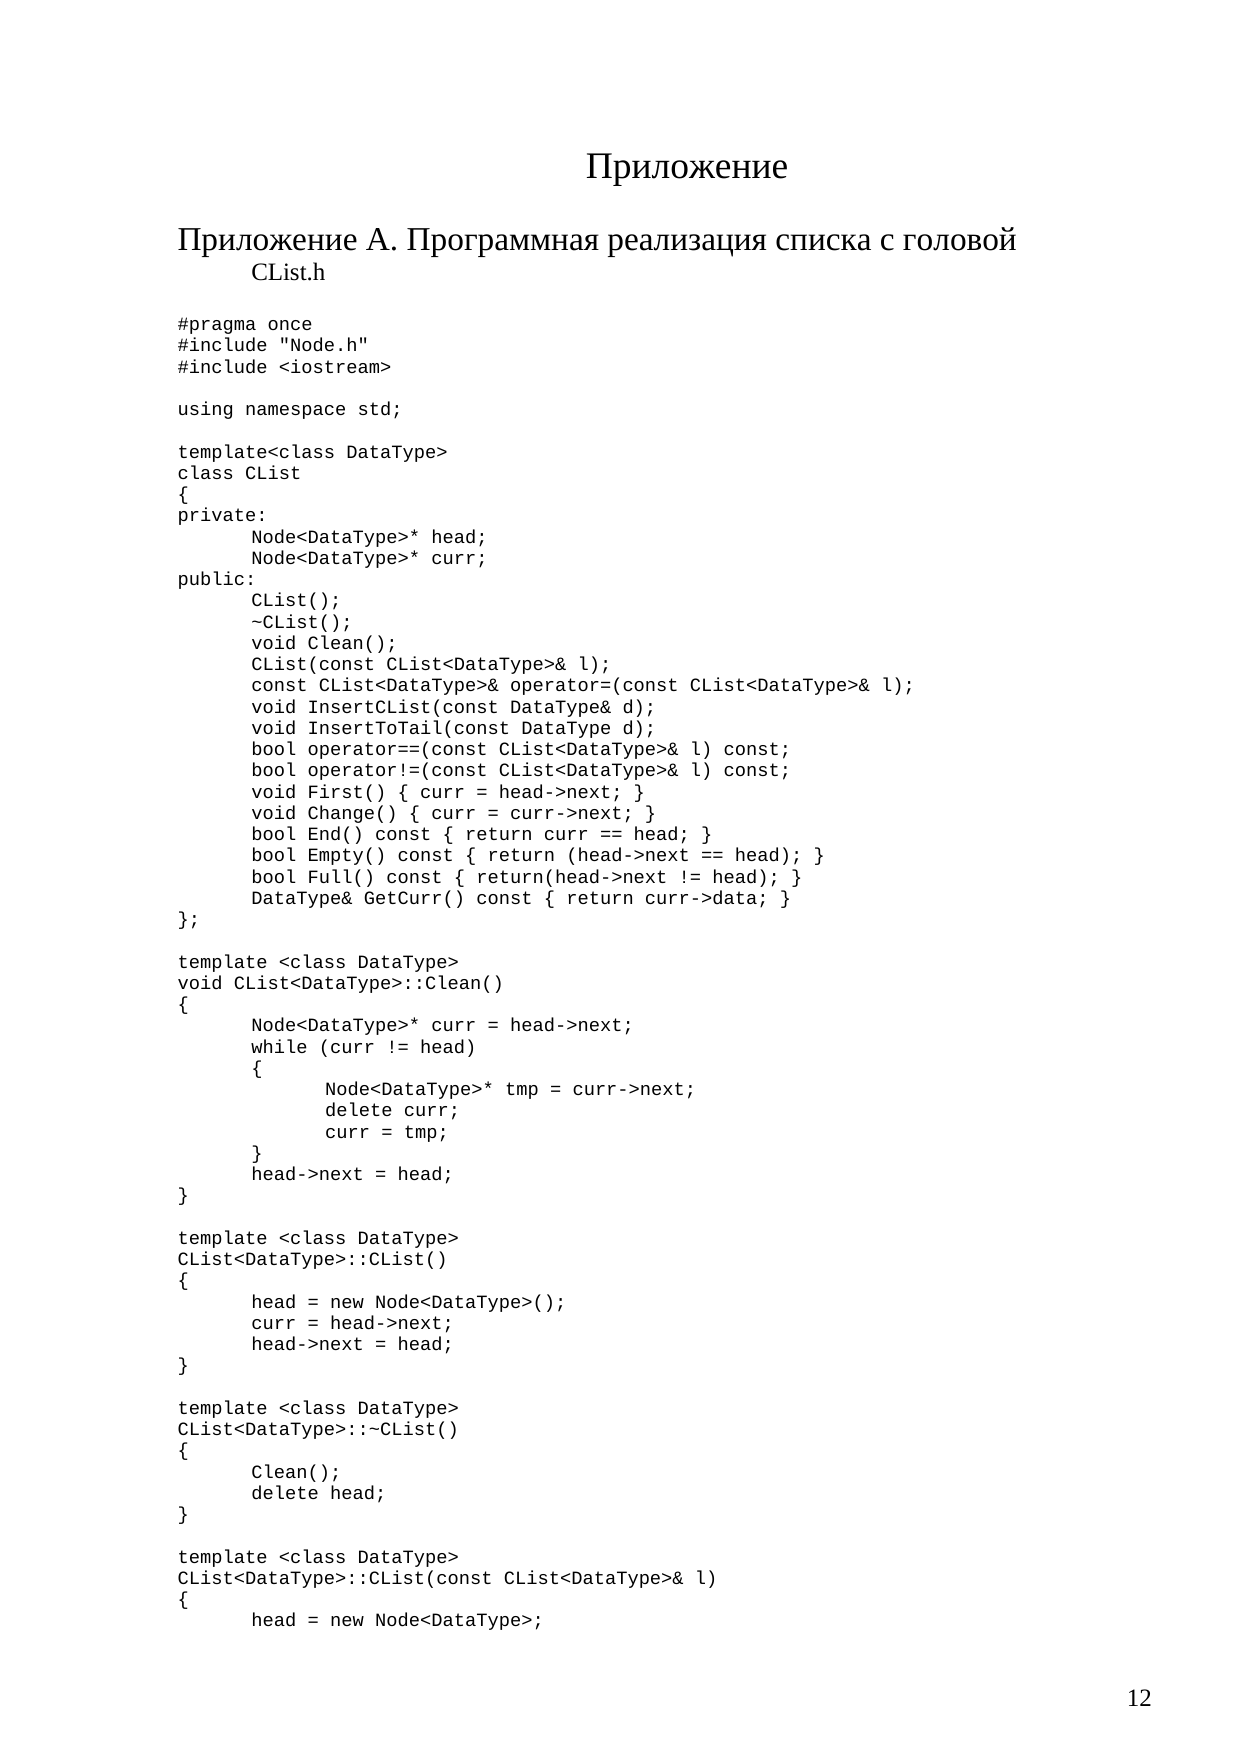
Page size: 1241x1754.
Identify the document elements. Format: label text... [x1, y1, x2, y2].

text template<class DataType> [177, 442, 1152, 464]
text public: [177, 570, 1152, 591]
text private: [177, 506, 1152, 527]
text CList<DataType>::~CList() [177, 1420, 1152, 1441]
text void CList<DataType>::Clean() [177, 974, 1152, 995]
text } [177, 1186, 1152, 1207]
text CList(); [177, 591, 1152, 612]
subtitle Приложение А. Программная реализация списка с головой [177, 219, 1152, 257]
text #include "Node.h" [177, 336, 1152, 357]
text bool Empty() const { return (head->next == head); } [177, 846, 1152, 867]
text #pragma once [177, 315, 1152, 336]
text Node<DataType>* head; [177, 527, 1152, 549]
text ~CList(); [177, 612, 1152, 634]
text const CList<DataType>& operator=(const CList<DataType>& l); [177, 676, 1152, 697]
text void Clean(); [177, 634, 1152, 655]
text using namespace std; [177, 400, 1152, 421]
text Clean(); [177, 1462, 1152, 1484]
text { [177, 1059, 1152, 1080]
text void InsertToTail(const DataType d); [177, 719, 1152, 740]
subtitle Приложение [222, 143, 1152, 186]
text void First() { curr = head->next; } [177, 782, 1152, 804]
text CList.h [177, 257, 1152, 286]
text CList<DataType>::CList() [177, 1250, 1152, 1271]
text }; [177, 910, 1152, 931]
text void Change() { curr = curr->next; } [177, 804, 1152, 825]
text while (curr != head) [177, 1037, 1152, 1059]
text bool operator==(const CList<DataType>& l) const; [177, 740, 1152, 761]
text CList<DataType>::CList(const CList<DataType>& l) [177, 1569, 1152, 1590]
text } [177, 1356, 1152, 1377]
text template <class DataType> [177, 1229, 1152, 1250]
text head = new Node<DataType>; [177, 1611, 1152, 1632]
text delete curr; [177, 1101, 1152, 1122]
text { [177, 1590, 1152, 1611]
text template <class DataType> [177, 952, 1152, 974]
text class CList [177, 464, 1152, 485]
text head = new Node<DataType>(); [177, 1292, 1152, 1314]
text } [177, 1505, 1152, 1526]
text Node<DataType>* tmp = curr->next; [177, 1080, 1152, 1101]
text { [177, 1441, 1152, 1462]
text curr = tmp; [177, 1122, 1152, 1144]
text #include <iostream> [177, 357, 1152, 379]
text CList(const CList<DataType>& l); [177, 655, 1152, 676]
text DataType& GetCurr() const { return curr->data; } [177, 889, 1152, 910]
text Node<DataType>* curr = head->next; [177, 1016, 1152, 1037]
text { [177, 995, 1152, 1016]
text void InsertCList(const DataType& d); [177, 697, 1152, 719]
text Node<DataType>* curr; [177, 549, 1152, 570]
text curr = head->next; [177, 1314, 1152, 1335]
text { [177, 485, 1152, 506]
text { [177, 1271, 1152, 1292]
text template <class DataType> [177, 1399, 1152, 1420]
text bool Full() const { return(head->next != head); } [177, 867, 1152, 889]
text template <class DataType> [177, 1547, 1152, 1569]
text head->next = head; [177, 1335, 1152, 1356]
text bool End() const { return curr == head; } [177, 825, 1152, 846]
text head->next = head; [177, 1165, 1152, 1186]
text delete head; [177, 1484, 1152, 1505]
text } [177, 1144, 1152, 1165]
text bool operator!=(const CList<DataType>& l) const; [177, 761, 1152, 782]
